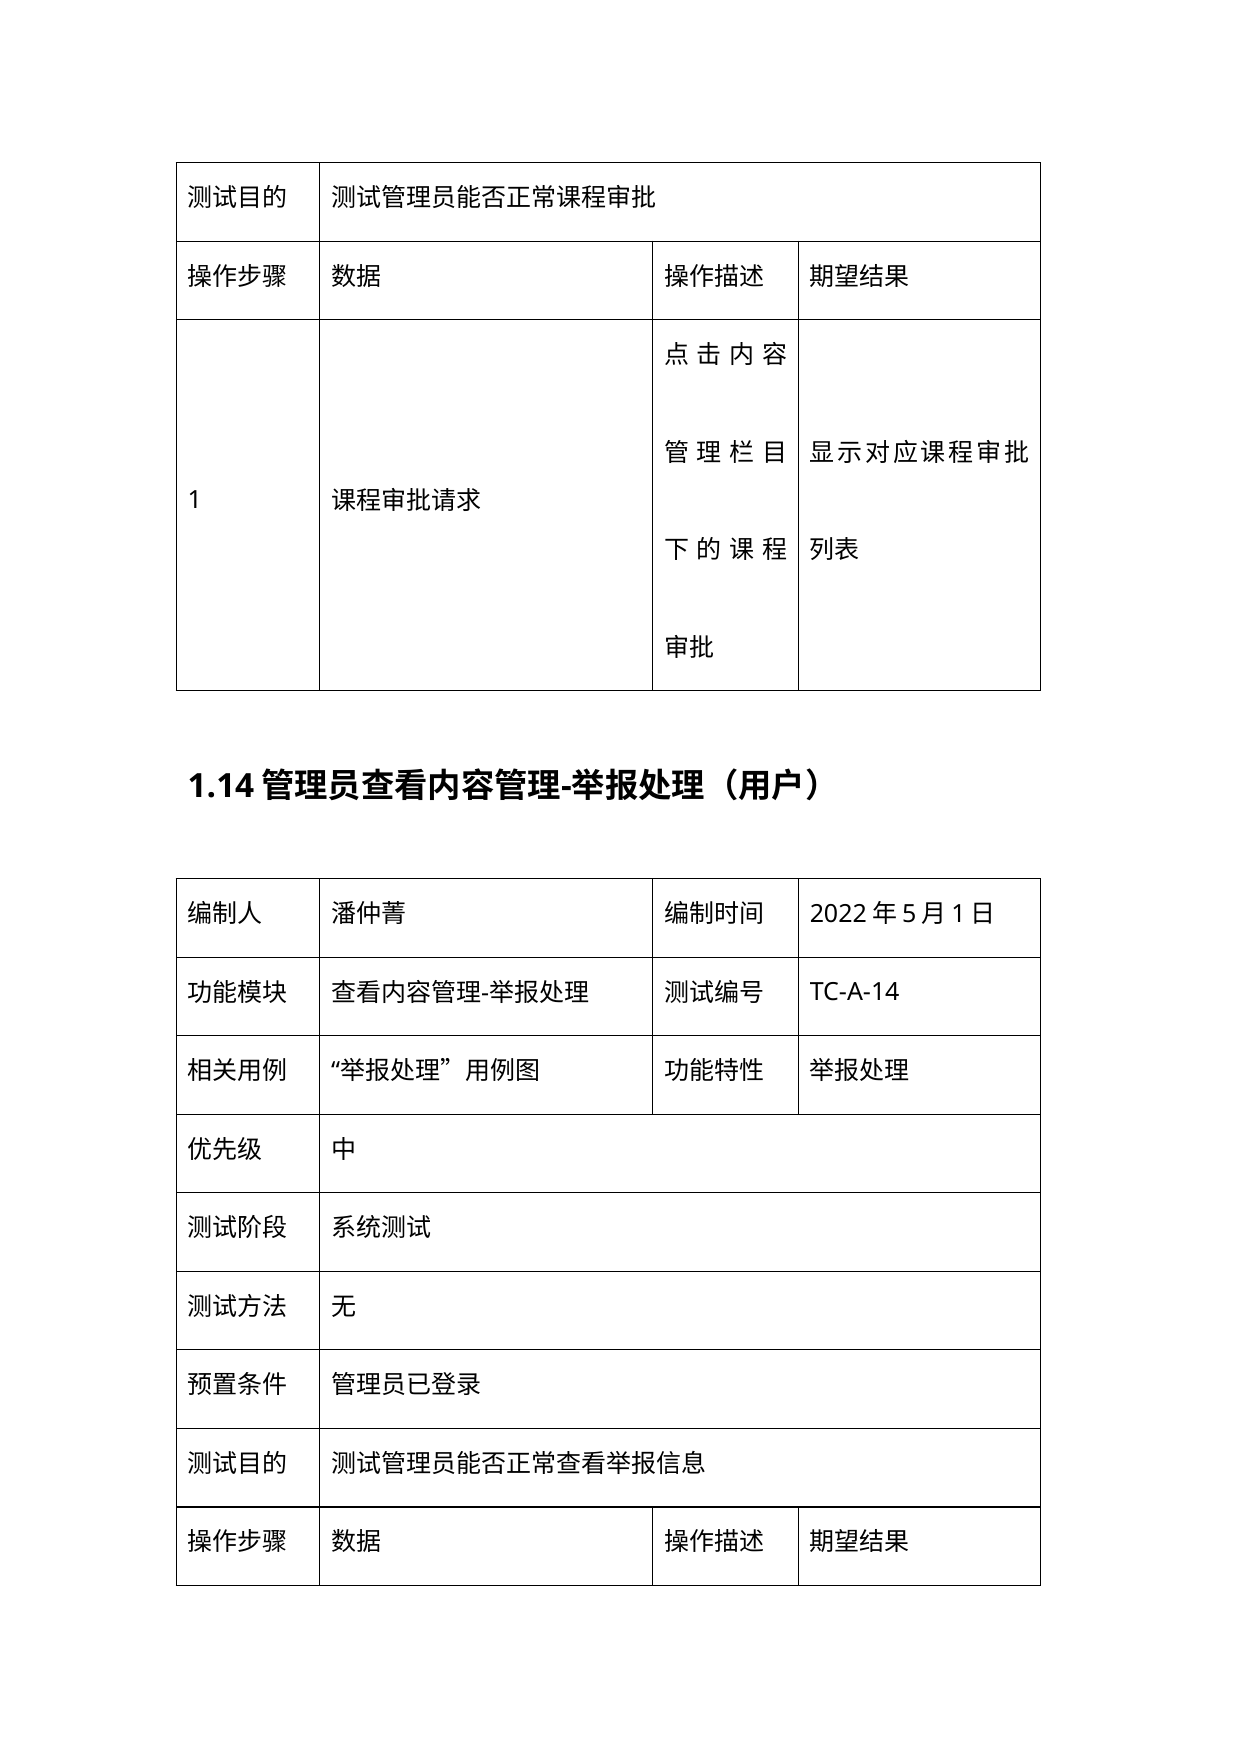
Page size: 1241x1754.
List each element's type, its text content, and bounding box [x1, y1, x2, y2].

table_header 编制时间 [653, 879, 798, 957]
table_cell 优先级 [177, 1115, 319, 1192]
table_cell 数据 [320, 1508, 652, 1585]
table_cell 测试方法 [177, 1272, 319, 1349]
table_header 2022年5月1日 [799, 879, 1040, 957]
table_cell 操作描述 [653, 242, 798, 319]
table_cell 操作步骤 [177, 1508, 319, 1585]
table_cell 点击内容管理栏目下的课程审批 [653, 320, 798, 690]
table_cell 无 [320, 1272, 1040, 1349]
table_cell 测试编号 [653, 958, 798, 1035]
table_cell 查看内容管理-举报处理 [320, 958, 652, 1035]
table_cell 管理员已登录 [320, 1350, 1040, 1428]
table_cell 功能特性 [653, 1036, 798, 1114]
table_cell 中 [320, 1115, 1040, 1192]
table_cell 测试目的 [177, 1429, 319, 1506]
table_header 潘仲菁 [320, 879, 652, 957]
table_cell 1 [177, 320, 319, 690]
table_cell 相关用例 [177, 1036, 319, 1114]
table_cell TC-A-14 [799, 958, 1040, 1035]
table_cell 期望结果 [799, 1508, 1040, 1585]
table_cell 测试管理员能否正常课程审批 [320, 163, 1040, 241]
table_cell “举报处理”用例图 [320, 1036, 652, 1114]
table_header 编制人 [177, 879, 319, 957]
table_cell 测试阶段 [177, 1193, 319, 1271]
table_cell 数据 [320, 242, 652, 319]
table_cell 课程审批请求 [320, 320, 652, 690]
table_cell 测试目的 [177, 163, 319, 241]
subtitle 1.14管理员查看内容管理-举报处理（用户） [187, 751, 1053, 816]
table_cell 测试管理员能否正常查看举报信息 [320, 1429, 1040, 1506]
table_cell 功能模块 [177, 958, 319, 1035]
table_cell 操作描述 [653, 1508, 798, 1585]
table_cell 期望结果 [799, 242, 1040, 319]
table_cell 操作步骤 [177, 242, 319, 319]
table_cell 系统测试 [320, 1193, 1040, 1271]
table_cell 举报处理 [799, 1036, 1040, 1114]
table_cell 显示对应课程审批列表 [799, 320, 1040, 690]
table_cell 预置条件 [177, 1350, 319, 1428]
